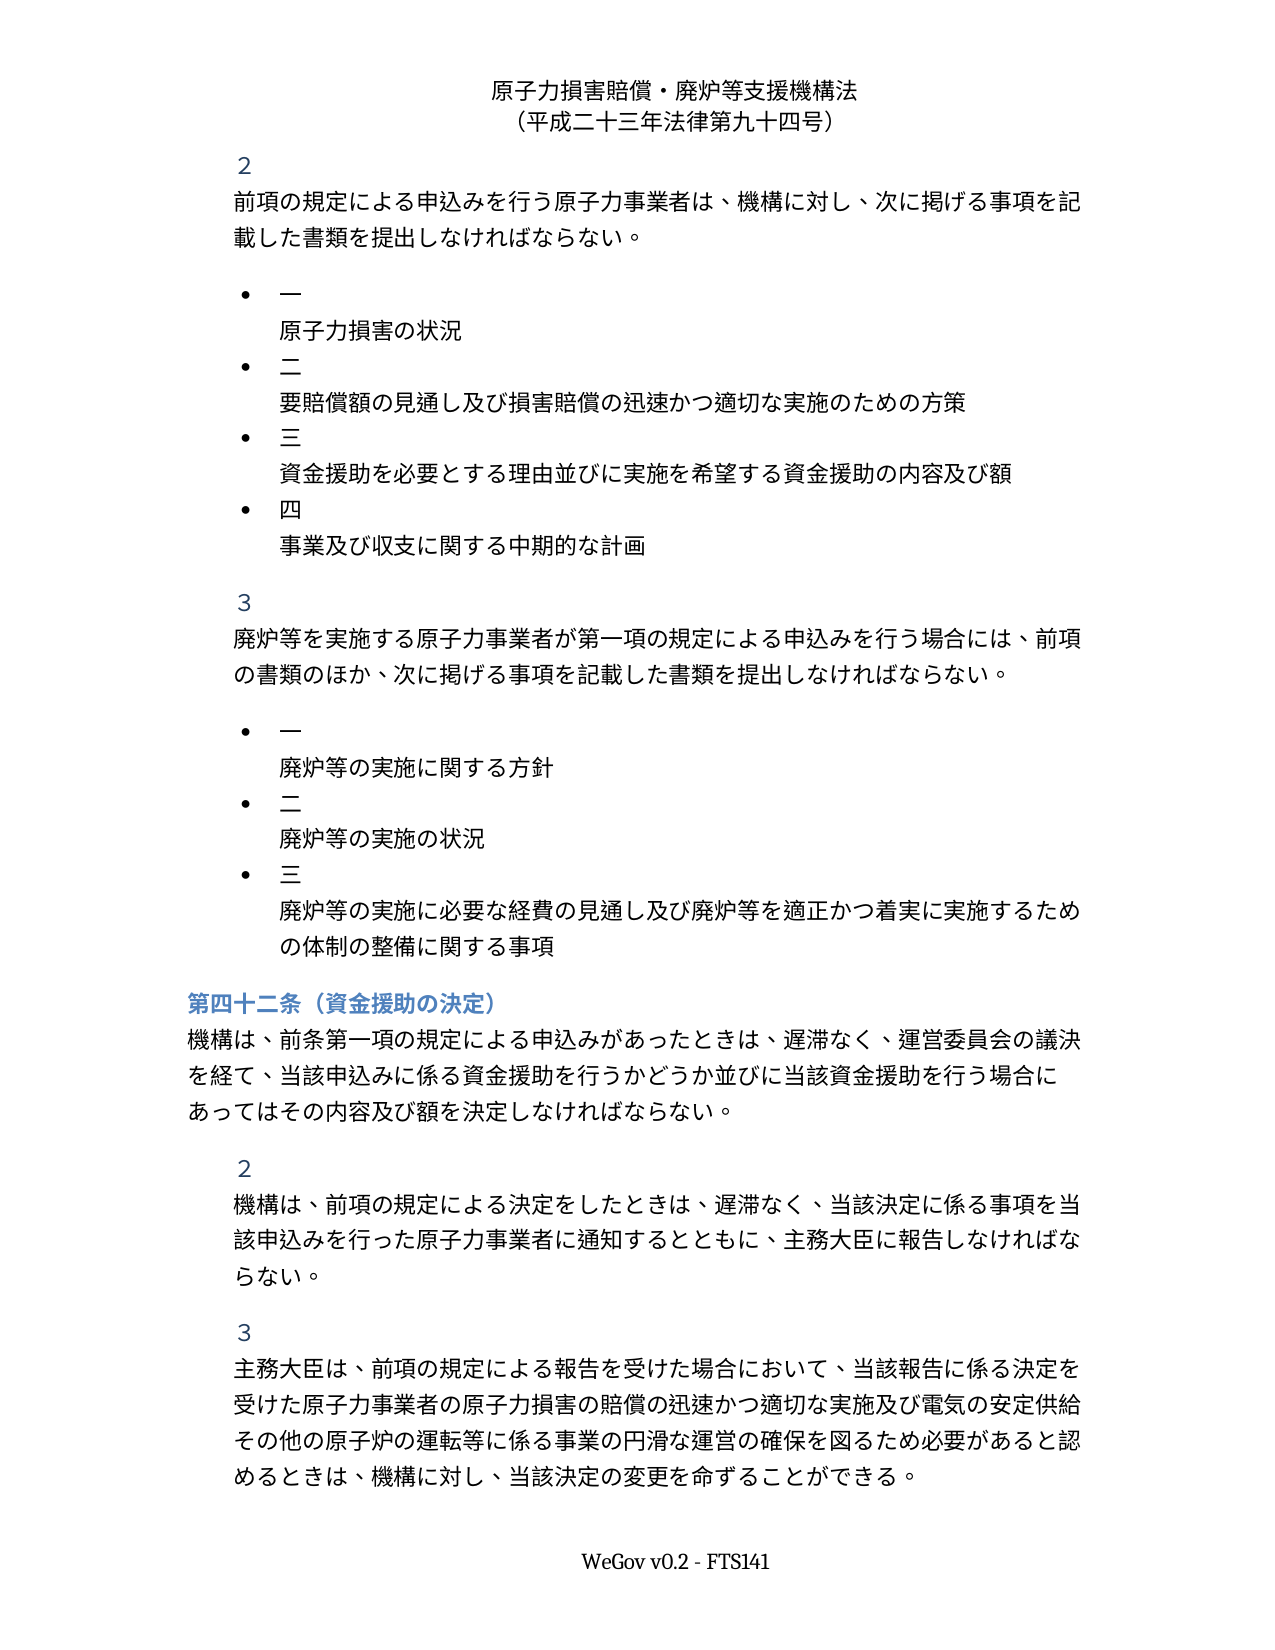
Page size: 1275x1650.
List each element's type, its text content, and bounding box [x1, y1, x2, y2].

subtitle 第四十二条（資金援助の決定） [187, 988, 1087, 1019]
list 二 廃炉等の実施の状況 [242, 787, 1087, 855]
list 三 廃炉等の実施に必要な経費の見通し及び廃炉等を適正かつ着実に実施するための体制の整備に関する事項 [242, 859, 1087, 962]
subtitle ３ [233, 1317, 1087, 1348]
list 四 事業及び収支に関する中期的な計画 [242, 494, 1087, 561]
subtitle ２ [233, 150, 1087, 181]
text 機構は、前条第一項の規定による申込みがあったときは、遅滞なく、運営委員会の議決を経て、当該申込みに係る資金援助を行うかどうか並びに当該資金援助を行う場合にあってはその内容及び額を決定しなければならない。 [187, 1024, 1087, 1127]
text 主務大臣は、前項の規定による報告を受けた場合において、当該報告に係る決定を受けた原子力事業者の原子力損害の賠償の迅速かつ適切な実施及び電気の安定供給その他の原子炉の運転等に係る事業の円滑な運営の確保を図るため必要があると認めるときは、機構に対し、当該決定の変更を命ずることができる。 [233, 1353, 1087, 1492]
list 二 要賠償額の見通し及び損害賠償の迅速かつ適切な実施のための方策 [242, 351, 1087, 418]
list 一 廃炉等の実施に関する方針 [242, 716, 1087, 783]
list 一 原子力損害の状況 [242, 279, 1087, 346]
subtitle ２ [233, 1153, 1087, 1184]
text 機構は、前項の規定による決定をしたときは、遅滞なく、当該決定に係る事項を当該申込みを行った原子力事業者に通知するとともに、主務大臣に報告しなければならない。 [233, 1188, 1087, 1292]
text 廃炉等を実施する原子力事業者が第一項の規定による申込みを行う場合には、前項の書類のほか、次に掲げる事項を記載した書類を提出しなければならない。 [233, 623, 1087, 690]
text 前項の規定による申込みを行う原子力事業者は、機構に対し、次に掲げる事項を記載した書類を提出しなければならない。 [233, 186, 1087, 253]
subtitle ３ [233, 587, 1087, 618]
list 三 資金援助を必要とする理由並びに実施を希望する資金援助の内容及び額 [242, 422, 1087, 489]
